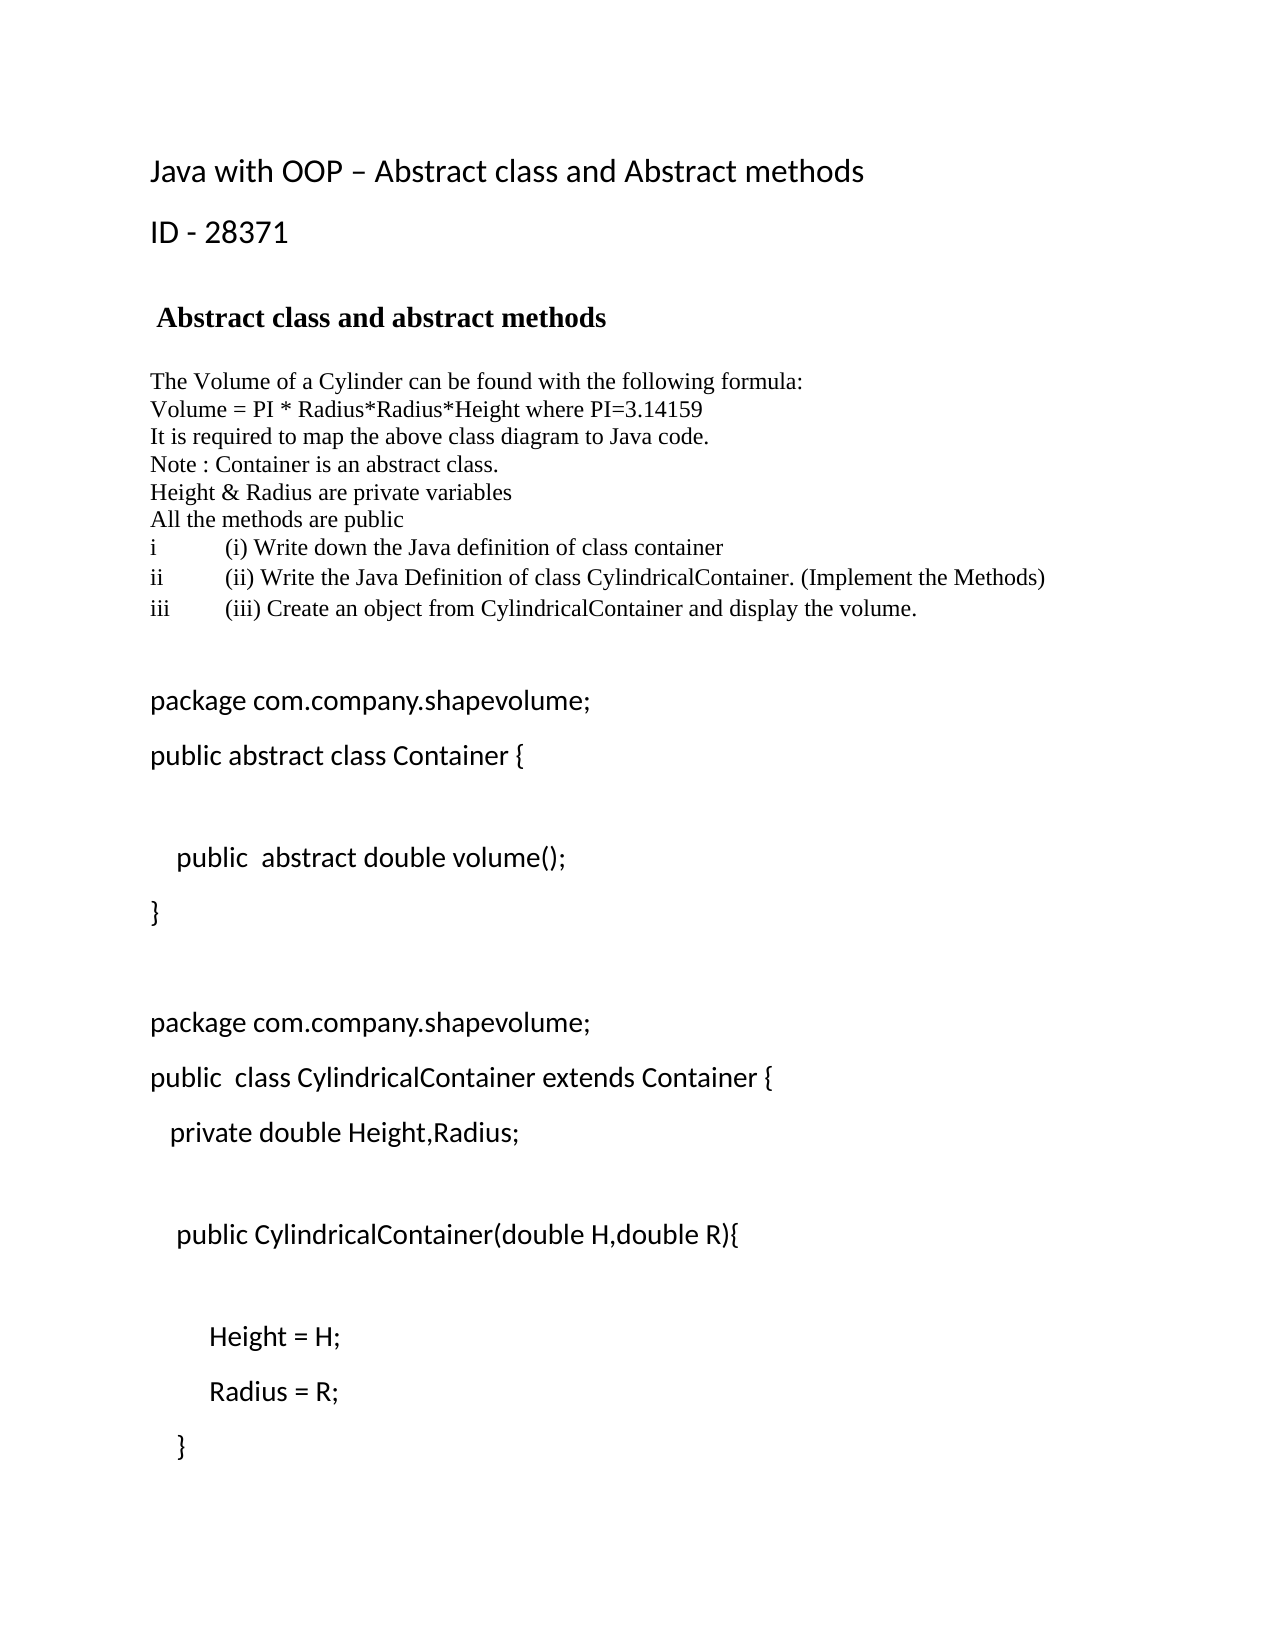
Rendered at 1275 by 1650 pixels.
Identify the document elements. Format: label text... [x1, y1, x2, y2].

text Height & Radius are private variables [150, 477, 1125, 505]
text private double Height,Radius; [150, 1114, 1125, 1150]
text Java with OOP – Abstract class and Abstract methods [150, 150, 1125, 191]
text ID - 28371 [150, 211, 1125, 251]
text It is required to map the above class diagram to Java code. [150, 422, 1125, 450]
text The Volume of a Cylinder can be found with the following formula: [150, 367, 1125, 395]
text All the methods are public [150, 505, 1125, 533]
text Volume = PI * Radius*Radius*Height where PI=3.14159 [150, 395, 1125, 422]
text public abstract class Container { [150, 737, 1125, 772]
list (ii) Write the Java Definition of class CylindricalContainer. (Implement the Methods) [150, 563, 1125, 591]
text Abstract class and abstract methods [150, 300, 1125, 333]
text Note : Container is an abstract class. [150, 450, 1125, 477]
text Radius = R; [150, 1373, 1125, 1409]
list (i) Write down the Java definition of class container [150, 533, 1125, 560]
text package com.company.shapevolume; [150, 1004, 1125, 1040]
text public abstract double volume(); [150, 839, 1125, 874]
text Height = H; [150, 1318, 1125, 1354]
text } [150, 1428, 1125, 1464]
text public CylindricalContainer(double H,double R){ [150, 1216, 1125, 1252]
list (iii) Create an object from CylindricalContainer and display the volume. [150, 593, 1125, 621]
text package com.company.shapevolume; [150, 682, 1125, 717]
text } [150, 894, 1125, 929]
text public class CylindricalContainer extends Container { [150, 1059, 1125, 1095]
